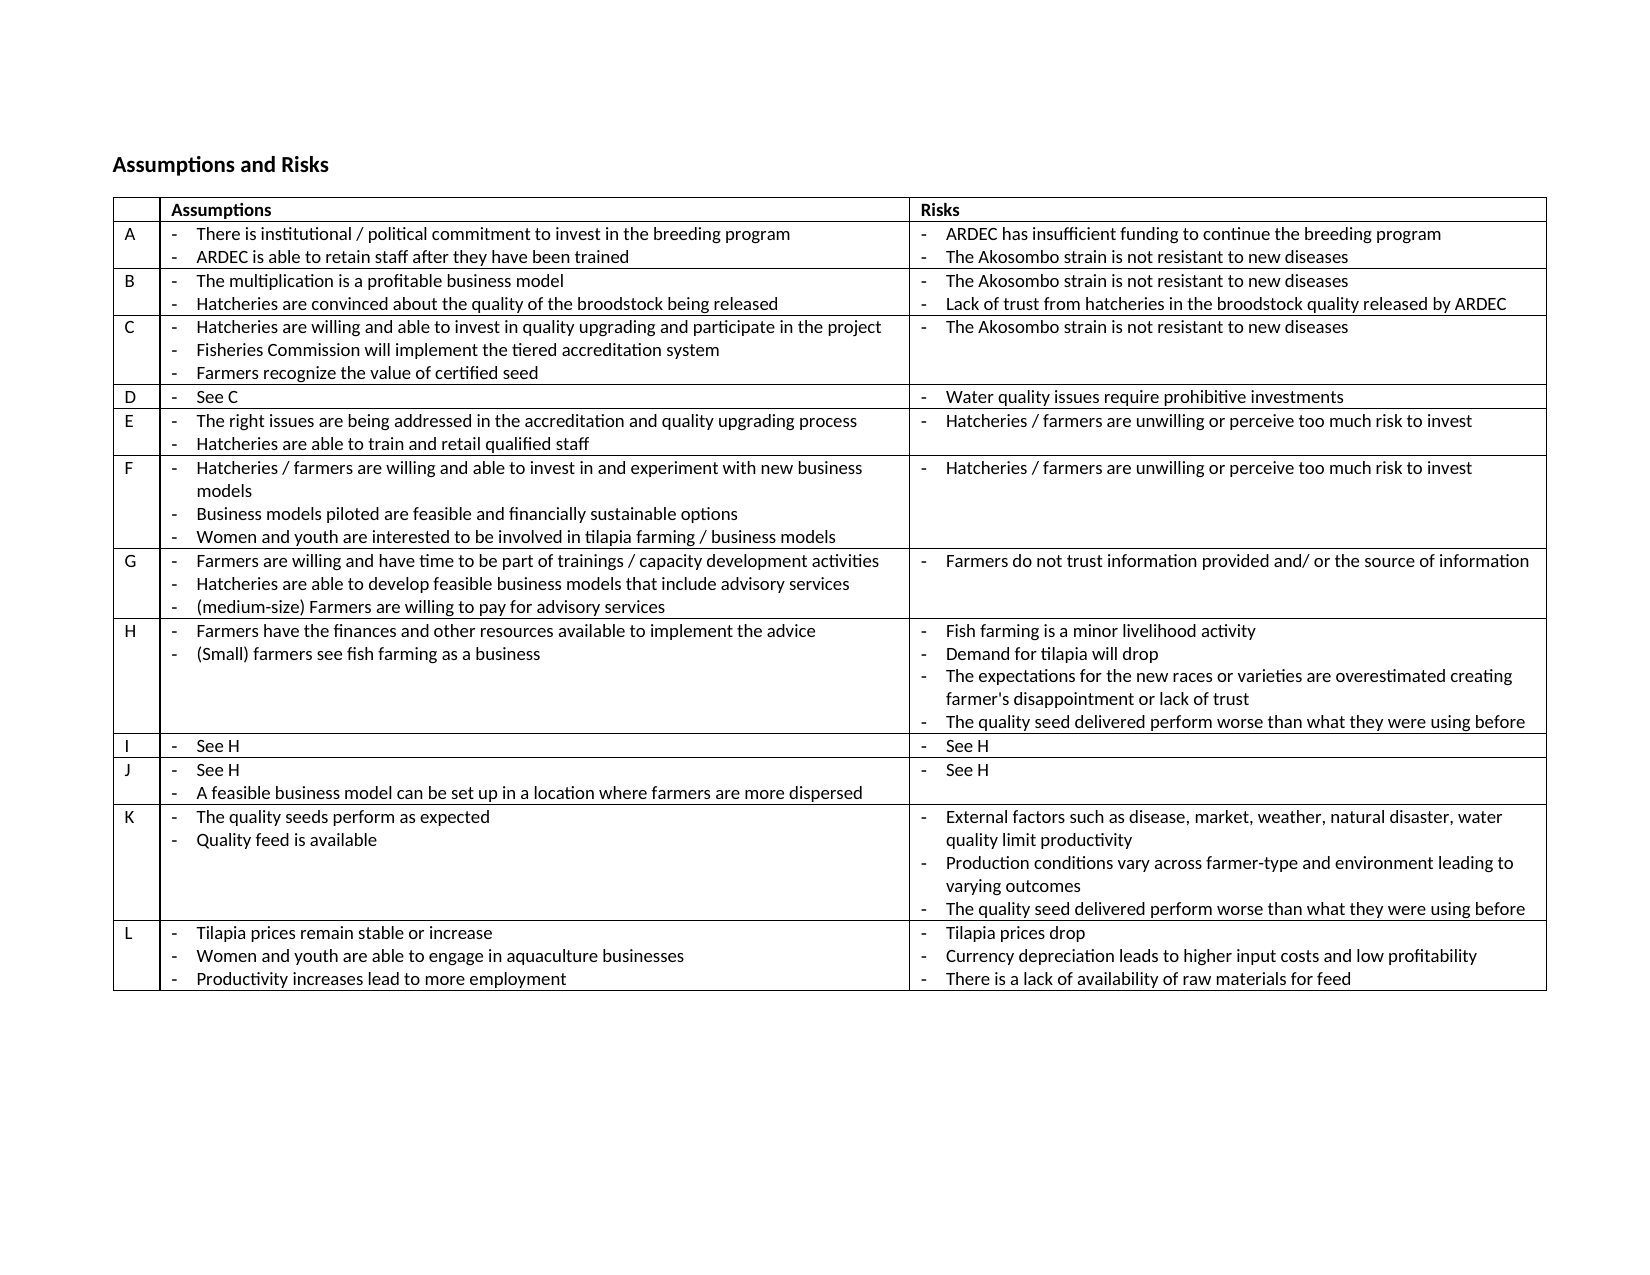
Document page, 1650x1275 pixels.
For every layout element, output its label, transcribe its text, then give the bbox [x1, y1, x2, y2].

table_cell Farmers are willing and have time to be part of trainings / capacity development activities Hatcheries are able to develop feasible business models that include advisory services (medium-size) Farmers are willing to pay for advisory services [161, 549, 909, 618]
table_cell See H [910, 734, 1546, 757]
table_cell F [114, 456, 159, 548]
table_cell Farmers have the finances and other resources available to implement the advice (Small) farmers see fish farming as a business [161, 619, 909, 733]
table_header [114, 198, 159, 221]
table_cell Water quality issues require prohibitive investments [910, 385, 1546, 408]
table_cell Tilapia prices drop Currency depreciation leads to higher input costs and low profitability There is a lack of availability of raw materials for feed [910, 921, 1546, 989]
table_cell See H [161, 734, 909, 757]
table_cell K [114, 805, 159, 920]
table_cell B [114, 269, 159, 314]
table_cell Hatcheries / farmers are unwilling or perceive too much risk to invest [910, 456, 1546, 548]
text Assumptions and Risks [112, 150, 1537, 178]
table_cell The quality seeds perform as expected Quality feed is available [161, 805, 909, 920]
table_cell Tilapia prices remain stable or increase Women and youth are able to engage in aquaculture businesses Productivity increases lead to more employment [161, 921, 909, 989]
table_header Risks [910, 198, 1546, 221]
table_cell See H A feasible business model can be set up in a location where farmers are more dispersed [161, 758, 909, 804]
table_cell Farmers do not trust information provided and/ or the source of information [910, 549, 1546, 618]
table_cell D [114, 385, 159, 408]
table_cell The multiplication is a profitable business model Hatcheries are convinced about the quality of the broodstock being released [161, 269, 909, 314]
table_cell The Akosombo strain is not resistant to new diseases Lack of trust from hatcheries in the broodstock quality released by ARDEC [910, 269, 1546, 314]
table_cell C [114, 316, 159, 384]
table_cell I [114, 734, 159, 757]
table_cell E [114, 409, 159, 455]
table_cell There is institutional / political commitment to invest in the breeding program ARDEC is able to retain staff after they have been trained [161, 222, 909, 268]
table_cell Fish farming is a minor livelihood activity Demand for tilapia will drop The expectations for the new races or varieties are overestimated creating farmer's disappointment or lack of trust The quality seed delivered perform worse than what they were using before [910, 619, 1546, 733]
table_cell See H [910, 758, 1546, 804]
table_cell ARDEC has insufficient funding to continue the breeding program The Akosombo strain is not resistant to new diseases [910, 222, 1546, 268]
table_cell Hatcheries / farmers are unwilling or perceive too much risk to invest [910, 409, 1546, 455]
table_cell The right issues are being addressed in the accreditation and quality upgrading process Hatcheries are able to train and retail qualified staff [161, 409, 909, 455]
table_cell External factors such as disease, market, weather, natural disaster, water quality limit productivity Production conditions vary across farmer-type and environment leading to varying outcomes The quality seed delivered perform worse than what they were using before [910, 805, 1546, 920]
table_cell A [114, 222, 159, 268]
table_cell G [114, 549, 159, 618]
table_header Assumptions [161, 198, 909, 221]
table_cell Hatcheries / farmers are willing and able to invest in and experiment with new business models Business models piloted are feasible and financially sustainable options Women and youth are interested to be involved in tilapia farming / business models [161, 456, 909, 548]
table_cell H [114, 619, 159, 733]
table_cell The Akosombo strain is not resistant to new diseases [910, 316, 1546, 384]
table_cell J [114, 758, 159, 804]
table_cell Hatcheries are willing and able to invest in quality upgrading and participate in the project Fisheries Commission will implement the tiered accreditation system Farmers recognize the value of certified seed [161, 316, 909, 384]
table_cell L [114, 921, 159, 989]
table_cell See C [161, 385, 909, 408]
